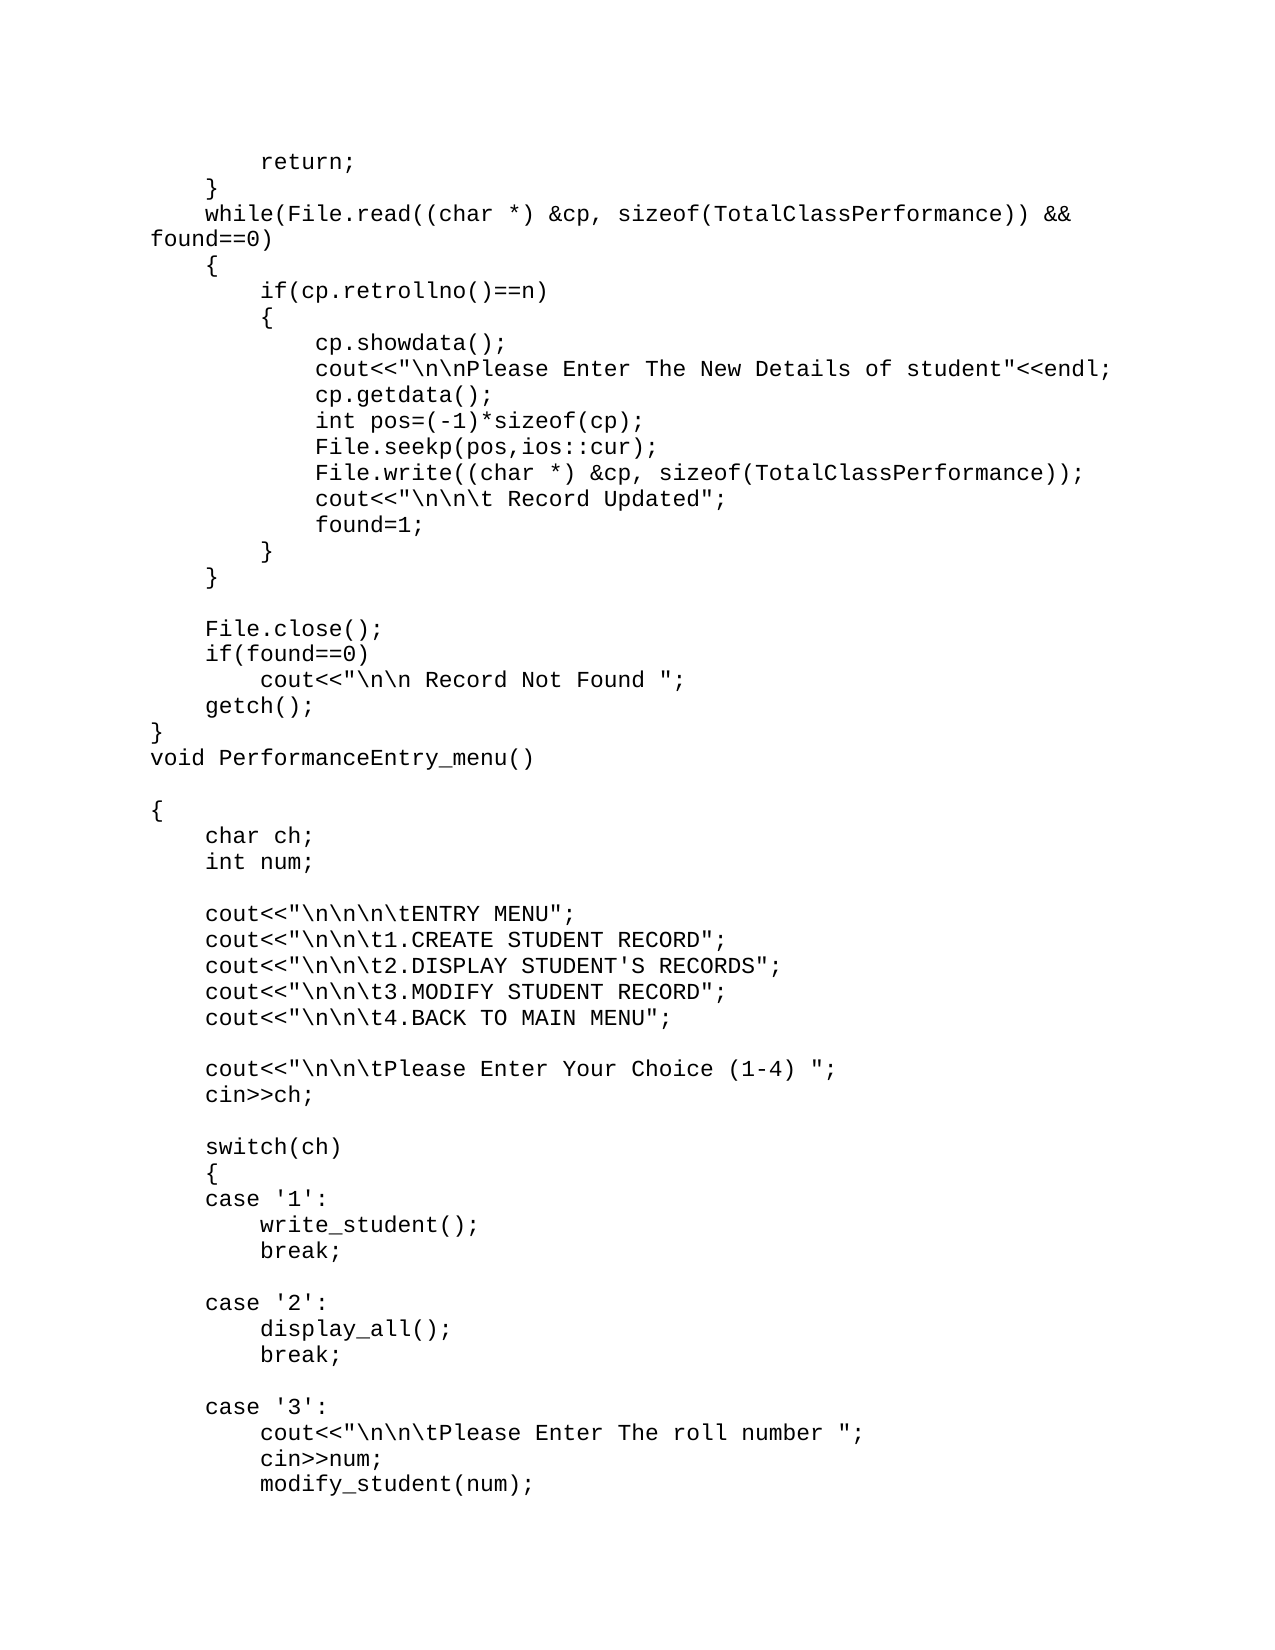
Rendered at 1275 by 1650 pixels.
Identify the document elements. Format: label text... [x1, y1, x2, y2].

text cout<<"\n\n\t Record Updated"; [150, 487, 1125, 513]
text int pos=(-1)*sizeof(cp); [150, 409, 1125, 435]
text break; [150, 1343, 1125, 1369]
text File.close(); [150, 617, 1125, 643]
text } [150, 539, 1125, 565]
text while(File.read((char *) &cp, sizeof(TotalClassPerformance)) && found==0) [150, 202, 1125, 254]
text } [150, 721, 1125, 747]
text return; [150, 150, 1125, 176]
text { [150, 254, 1125, 280]
text } [150, 565, 1125, 591]
text found=1; [150, 513, 1125, 539]
text { [150, 306, 1125, 332]
text case '1': [150, 1187, 1125, 1213]
text modify_student(num); [150, 1473, 1125, 1499]
text cout<<"\n\n\tPlease Enter The roll number "; [150, 1421, 1125, 1447]
text cout<<"\n\n Record Not Found "; [150, 669, 1125, 695]
text cout<<"\n\n\n\tENTRY MENU"; [150, 902, 1125, 928]
text break; [150, 1239, 1125, 1265]
text char ch; [150, 824, 1125, 850]
text case '3': [150, 1395, 1125, 1421]
text case '2': [150, 1291, 1125, 1317]
text cout<<"\n\n\t4.BACK TO MAIN MENU"; [150, 1006, 1125, 1032]
text { [150, 798, 1125, 824]
text cout<<"\n\n\tPlease Enter Your Choice (1-4) "; [150, 1058, 1125, 1084]
text cin>>ch; [150, 1084, 1125, 1110]
text getch(); [150, 695, 1125, 721]
text cout<<"\n\n\t1.CREATE STUDENT RECORD"; [150, 928, 1125, 954]
text { [150, 1162, 1125, 1187]
text int num; [150, 850, 1125, 876]
text cout<<"\n\n\t3.MODIFY STUDENT RECORD"; [150, 980, 1125, 1006]
text cin>>num; [150, 1447, 1125, 1473]
text cp.showdata(); [150, 332, 1125, 357]
text void PerformanceEntry_menu() [150, 747, 1125, 772]
text switch(ch) [150, 1136, 1125, 1162]
text write_student(); [150, 1213, 1125, 1239]
text cp.getdata(); [150, 383, 1125, 409]
text display_all(); [150, 1317, 1125, 1343]
text cout<<"\n\nPlease Enter The New Details of student"<<endl; [150, 357, 1125, 383]
text cout<<"\n\n\t2.DISPLAY STUDENT'S RECORDS"; [150, 954, 1125, 980]
text if(found==0) [150, 643, 1125, 669]
text if(cp.retrollno()==n) [150, 280, 1125, 306]
text } [150, 176, 1125, 202]
text File.seekp(pos,ios::cur); [150, 435, 1125, 461]
text File.write((char *) &cp, sizeof(TotalClassPerformance)); [150, 461, 1125, 487]
